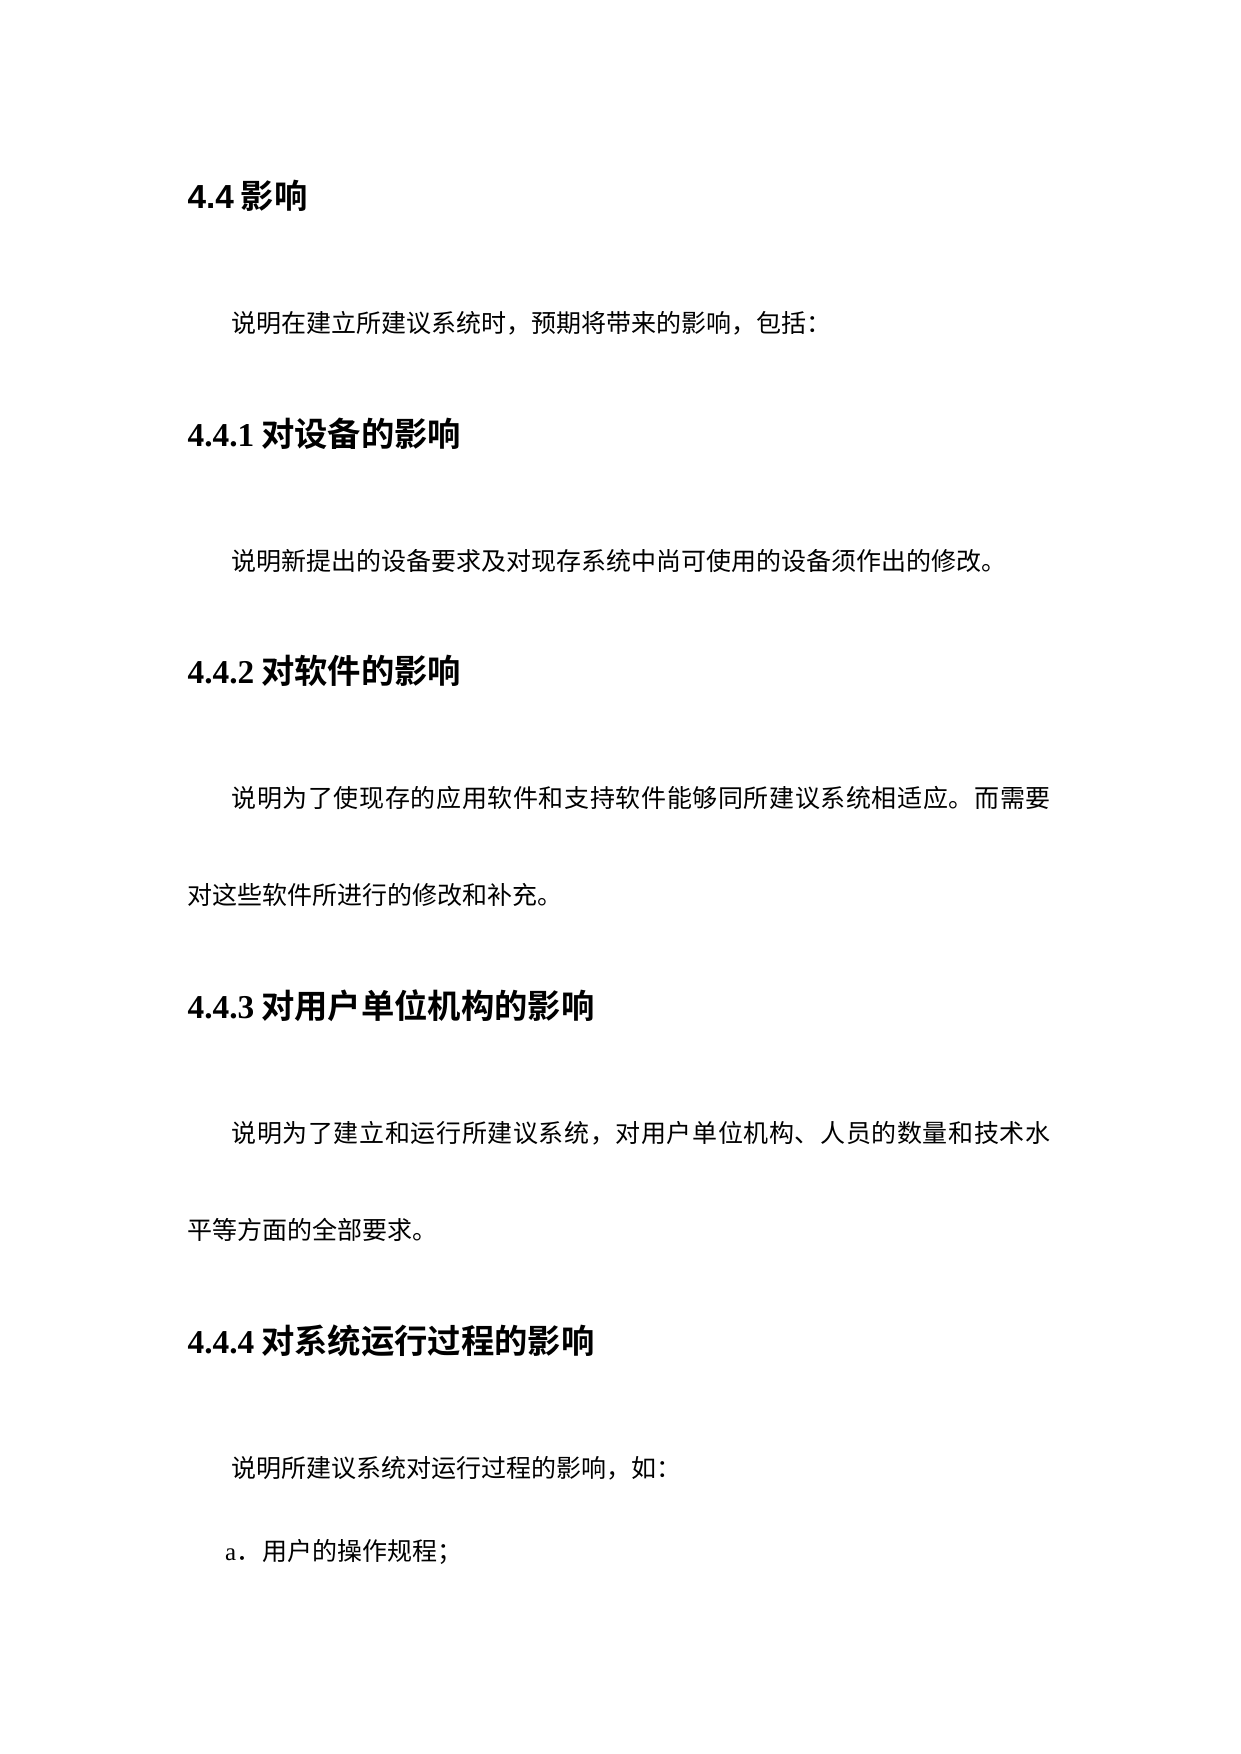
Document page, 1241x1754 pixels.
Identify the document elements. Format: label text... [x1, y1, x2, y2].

subtitle 4.4影响 [187, 162, 1053, 227]
subtitle 4.4.2对软件的影响 [187, 637, 1053, 702]
subtitle 4.4.4对系统运行过程的影响 [187, 1307, 1053, 1372]
subtitle 4.4.1对设备的影响 [187, 399, 1053, 464]
text 说明在建立所建议系统时，预期将带来的影响，包括： [187, 289, 1053, 354]
list 用户的操作规程； [225, 1517, 1053, 1582]
text 说明为了使现存的应用软件和支持软件能够同所建议系统相适应。而需要对这些软件所进行的修改和补充。 [187, 764, 1053, 926]
text 说明新提出的设备要求及对现存系统中尚可使用的设备须作出的修改。 [187, 527, 1053, 592]
subtitle 4.4.3对用户单位机构的影响 [187, 972, 1053, 1037]
text 说明为了建立和运行所建议系统，对用户单位机构、人员的数量和技术水平等方面的全部要求。 [187, 1099, 1053, 1261]
text 说明所建议系统对运行过程的影响，如： [187, 1434, 1053, 1499]
